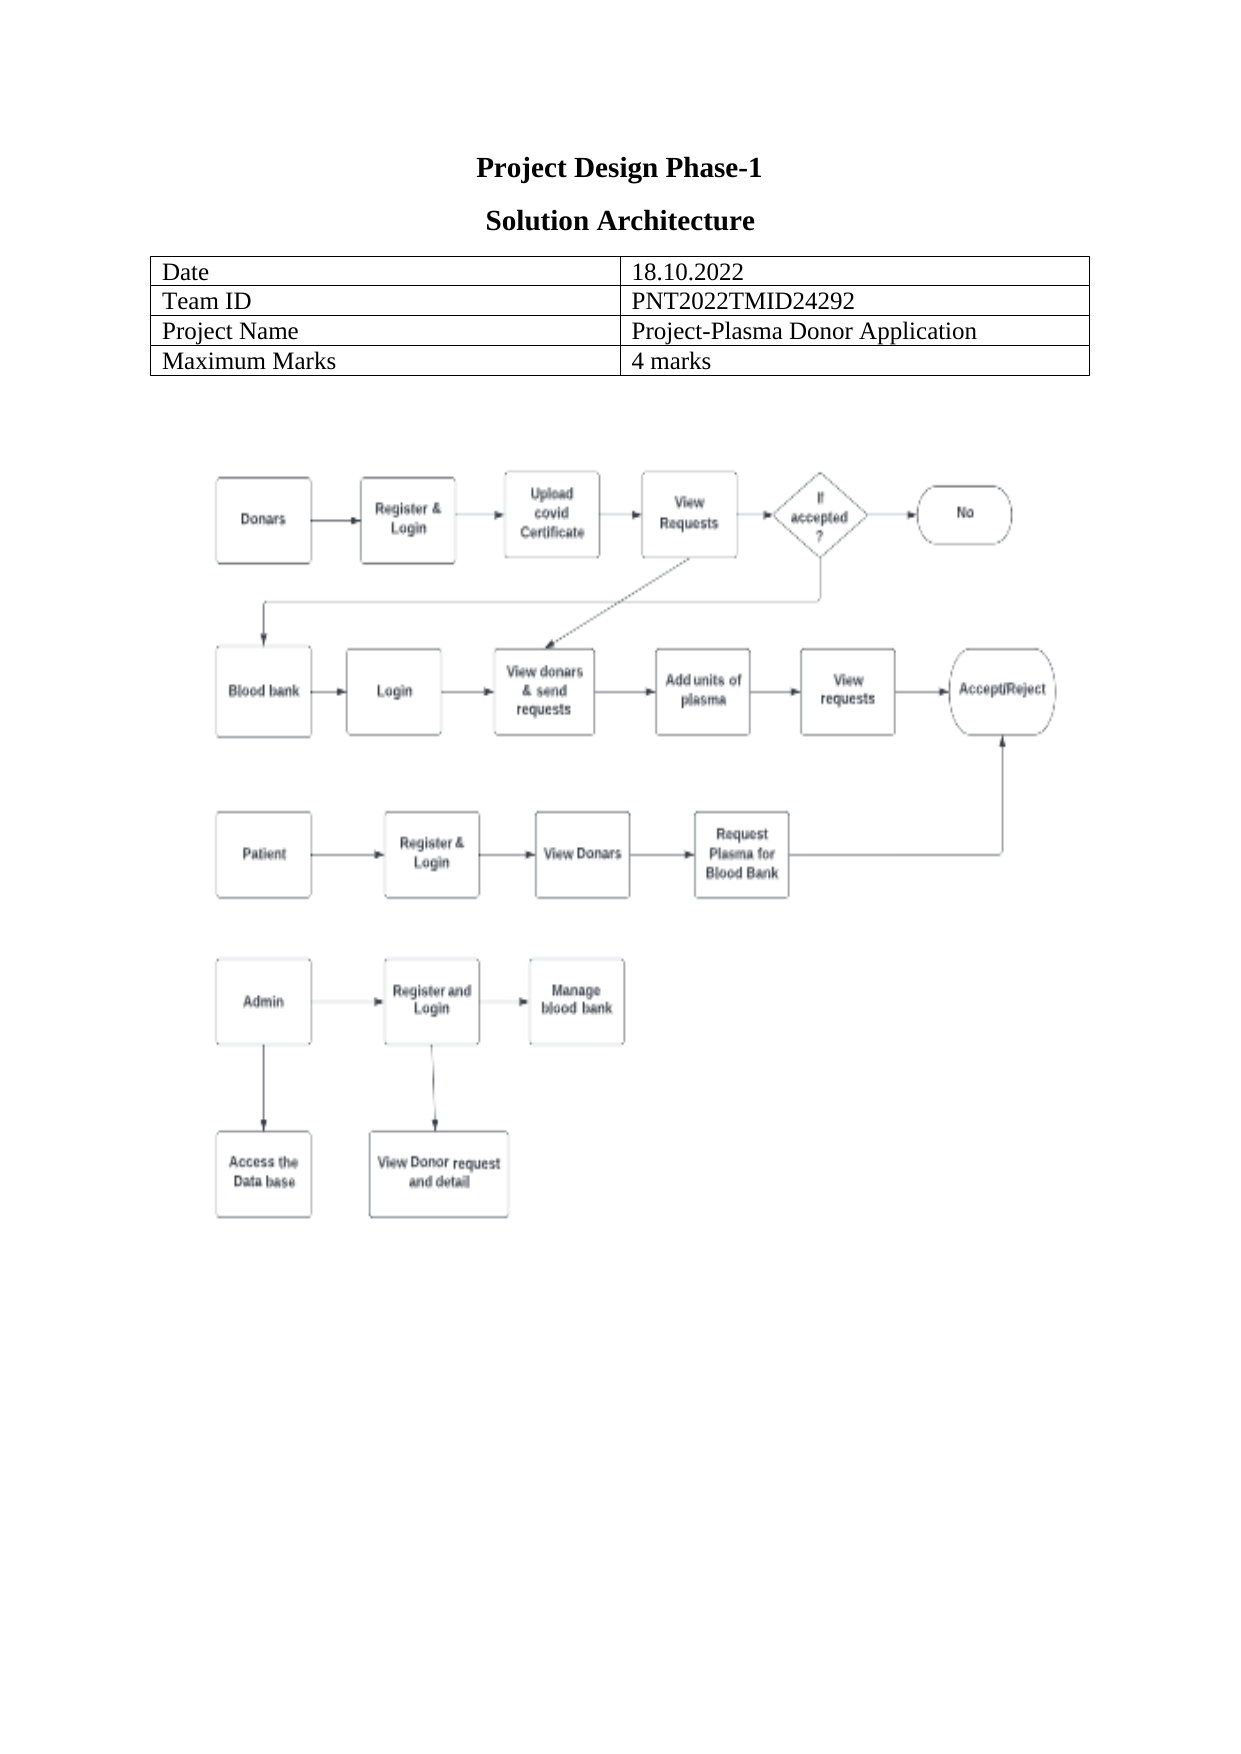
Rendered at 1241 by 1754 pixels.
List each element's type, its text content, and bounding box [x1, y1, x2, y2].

table_header Date [151, 257, 620, 285]
text Solution Architecture [150, 203, 1090, 236]
table_cell Maximum Marks [151, 346, 620, 375]
table_header 18.10.2022 [621, 257, 1089, 285]
table_cell Team ID [151, 286, 620, 315]
table_cell PNT2022TMID24292 [621, 286, 1089, 315]
picture [150, 458, 1163, 1311]
table_cell 4 marks [621, 346, 1089, 375]
text Project Design Phase-1 [150, 150, 1090, 183]
table_cell Project-Plasma Donor Application [621, 316, 1089, 345]
table_cell Project Name [151, 316, 620, 345]
